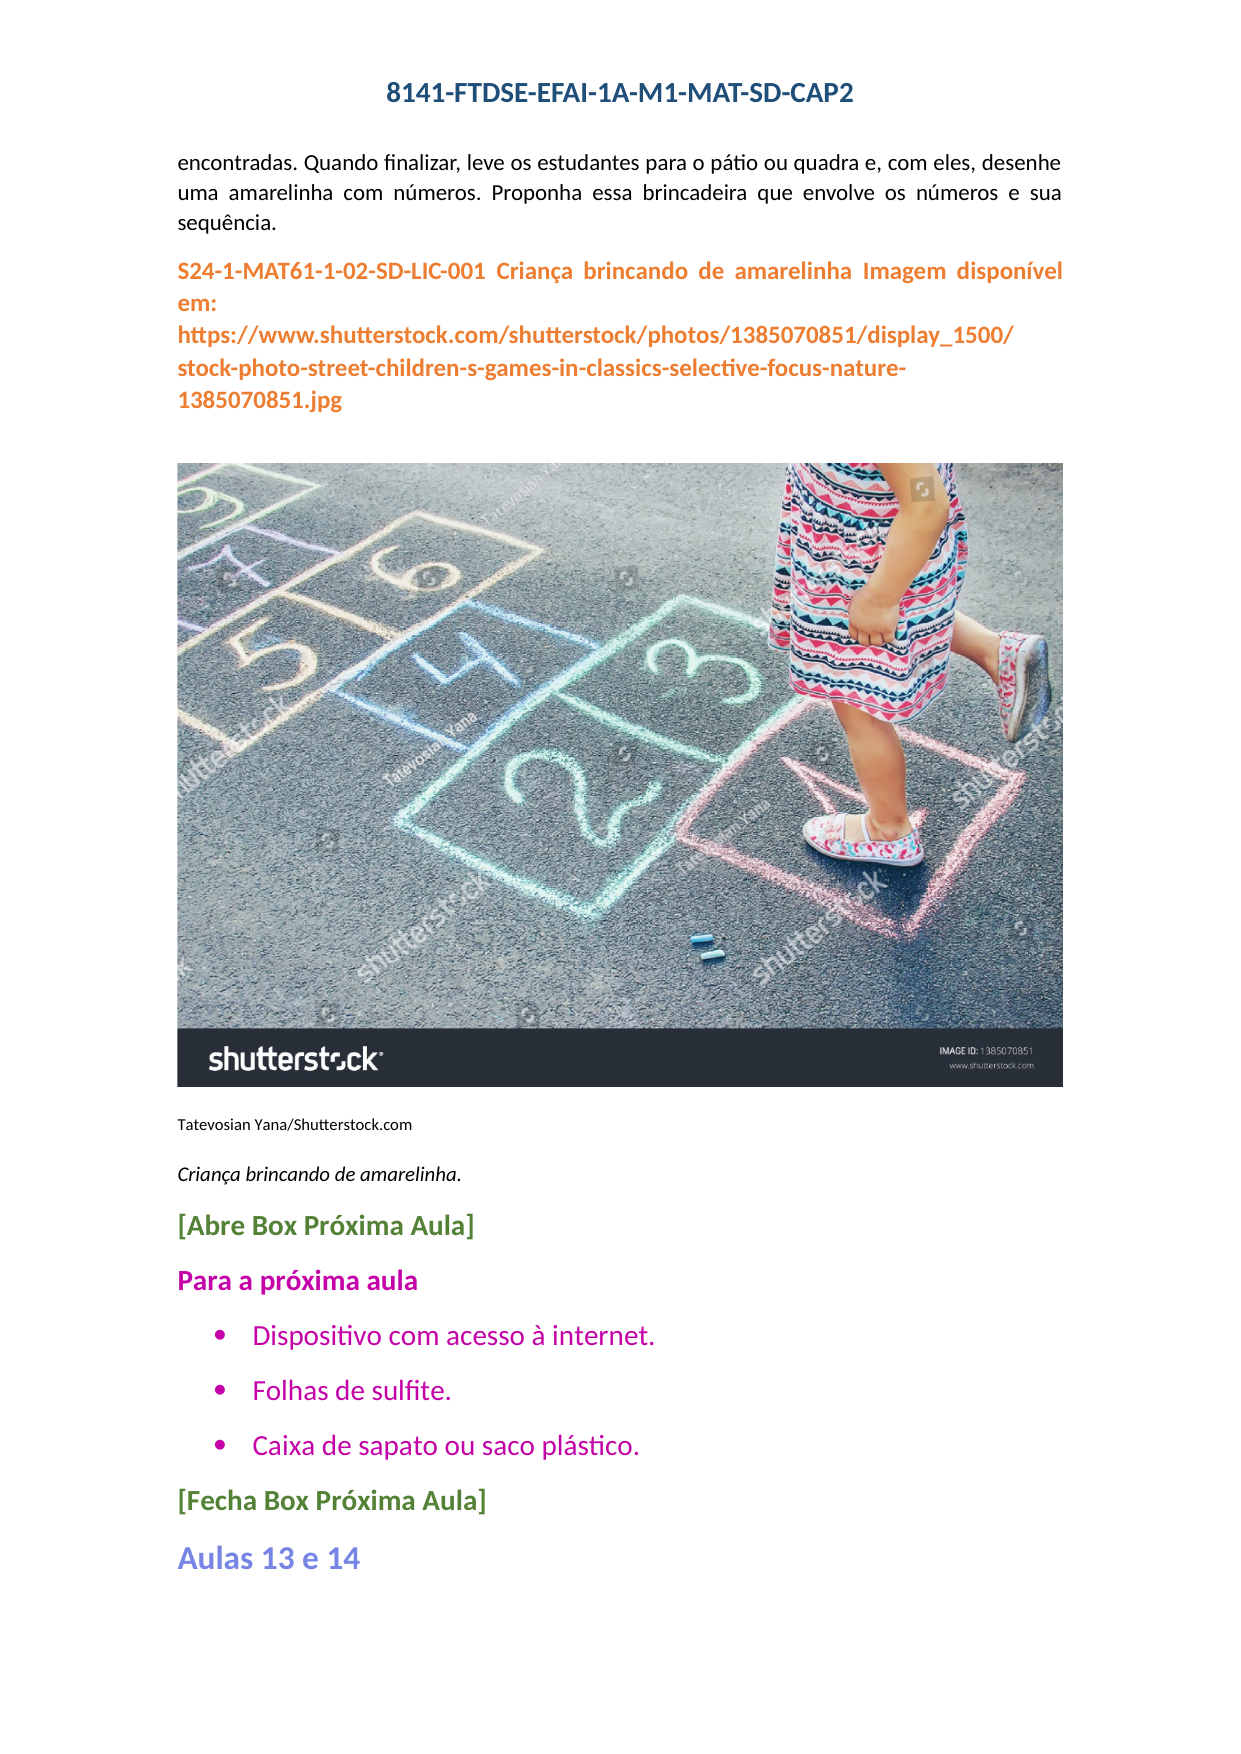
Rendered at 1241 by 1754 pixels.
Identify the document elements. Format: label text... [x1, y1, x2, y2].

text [177, 148, 1063, 236]
text Para a próxima aula [177, 1262, 1063, 1297]
text [Fecha Box Próxima Aula] [177, 1482, 1063, 1518]
text Aulas 13 e 14 [177, 1537, 1063, 1578]
text Criança brincando de amarelinha. [177, 1161, 1063, 1186]
text [Abre Box Próxima Aula] [177, 1207, 1063, 1242]
picture [177, 463, 1063, 1087]
text S24-1-MAT61-1-02-SD-LIC-001 Criança brincando de amarelinha Imagem disponível em: https://www.shutterstock.com/shutterstock/photos/1385070851/display_1500/stock-photo-street-children-s-games-in-classics-selective-focus-nature-1385070851.jpg [177, 255, 1063, 414]
list Folhas de sulfite. [215, 1372, 1063, 1408]
text Tatevosian Yana/Shutterstock.com [177, 1114, 1063, 1134]
list Caixa de sapato ou saco plástico. [215, 1427, 1063, 1463]
list Dispositivo com acesso à internet. [215, 1317, 1063, 1353]
